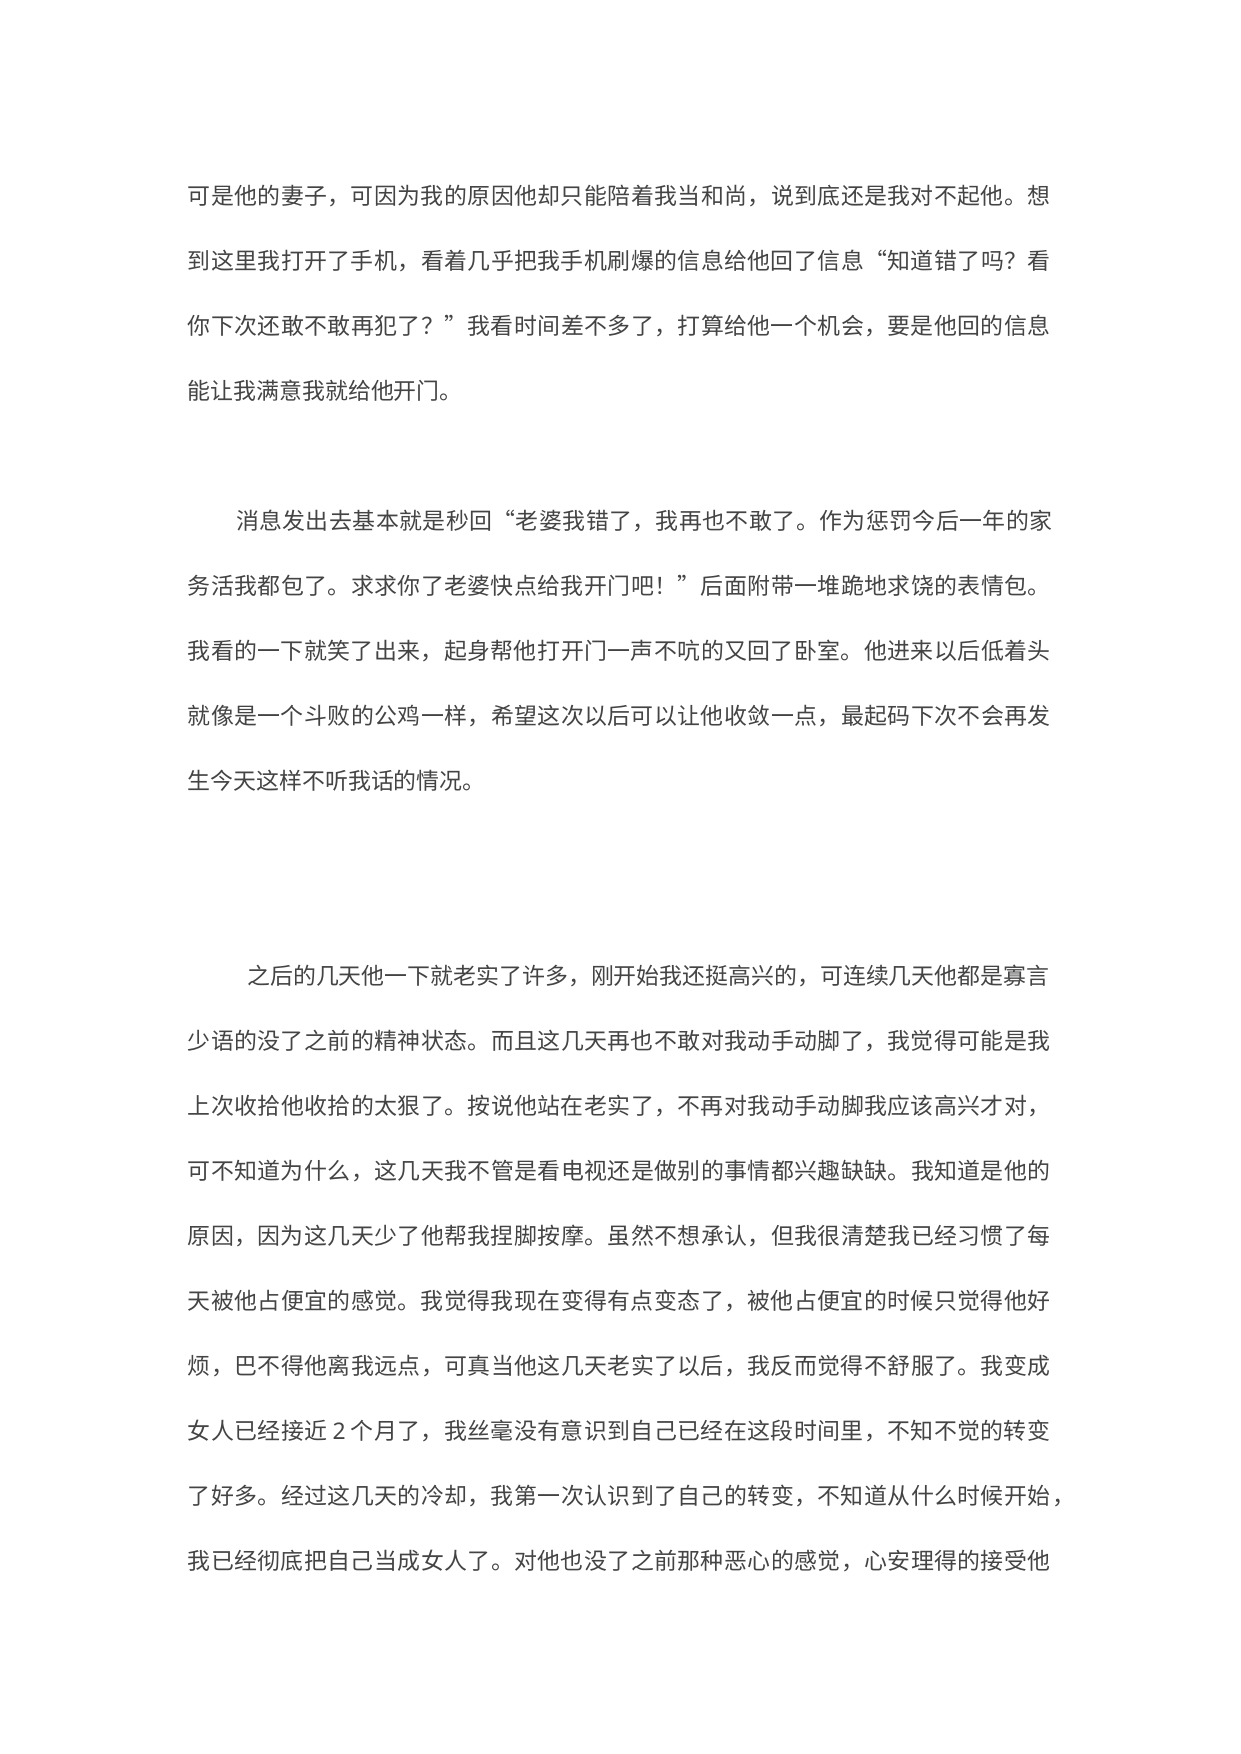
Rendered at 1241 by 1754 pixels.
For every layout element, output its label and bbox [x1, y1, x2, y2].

text [187, 162, 1053, 1592]
